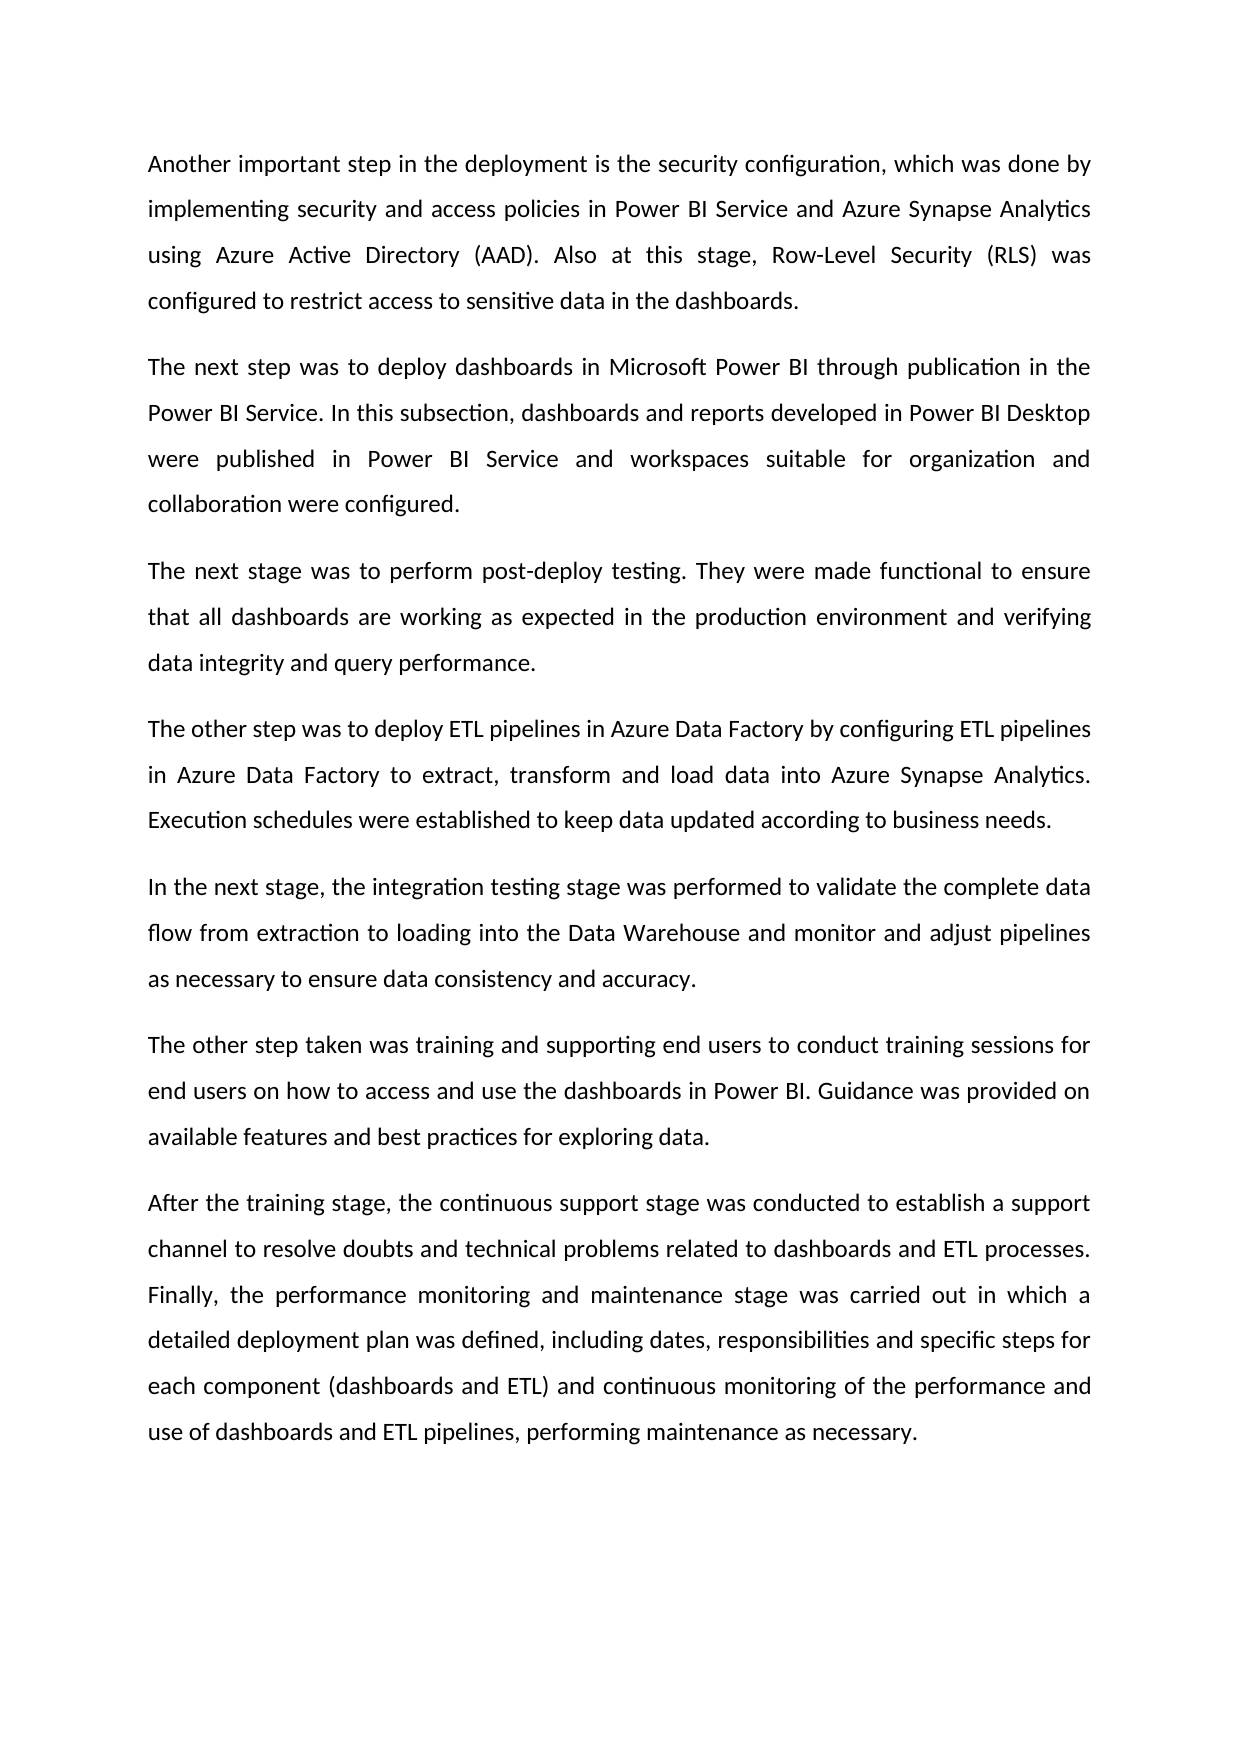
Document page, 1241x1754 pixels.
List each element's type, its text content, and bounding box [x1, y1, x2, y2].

text Another important step in the deployment is the security configuration, which was done by implementing security and access policies in Power BI Service and Azure Synapse Analytics using Azure Active Directory (AAD). Also at this stage, Row-Level Security (RLS) was configured to restrict access to sensitive data in the dashboards. [148, 148, 1092, 315]
text The other step taken was training and supporting end users to conduct training sessions for end users on how to access and use the dashboards in Power BI. Guidance was provided on available features and best practices for exploring data. [148, 1029, 1092, 1151]
text The next step was to deploy dashboards in Microsoft Power BI through publication in the Power BI Service. In this subsection, dashboards and reports developed in Power BI Desktop were published in Power BI Service and workspaces suitable for organization and collaboration were configured. [148, 351, 1092, 519]
text The other step was to deploy ETL pipelines in Azure Data Factory by configuring ETL pipelines in Azure Data Factory to extract, transform and load data into Azure Synapse Analytics. Execution schedules were established to keep data updated according to business needs. [148, 713, 1092, 835]
text After the training stage, the continuous support stage was conducted to establish a support channel to resolve doubts and technical problems related to dashboards and ETL processes. Finally, the performance monitoring and maintenance stage was carried out in which a detailed deployment plan was defined, including dates, responsibilities and specific steps for each component (dashboards and ETL) and continuous monitoring of the performance and use of dashboards and ETL pipelines, performing maintenance as necessary. [148, 1187, 1092, 1446]
text The next stage was to perform post-deploy testing. They were made functional to ensure that all dashboards are working as expected in the production environment and verifying data integrity and query performance. [148, 555, 1092, 677]
text In the next stage, the integration testing stage was performed to validate the complete data flow from extraction to loading into the Data Warehouse and monitor and adjust pipelines as necessary to ensure data consistency and accuracy. [148, 871, 1092, 993]
